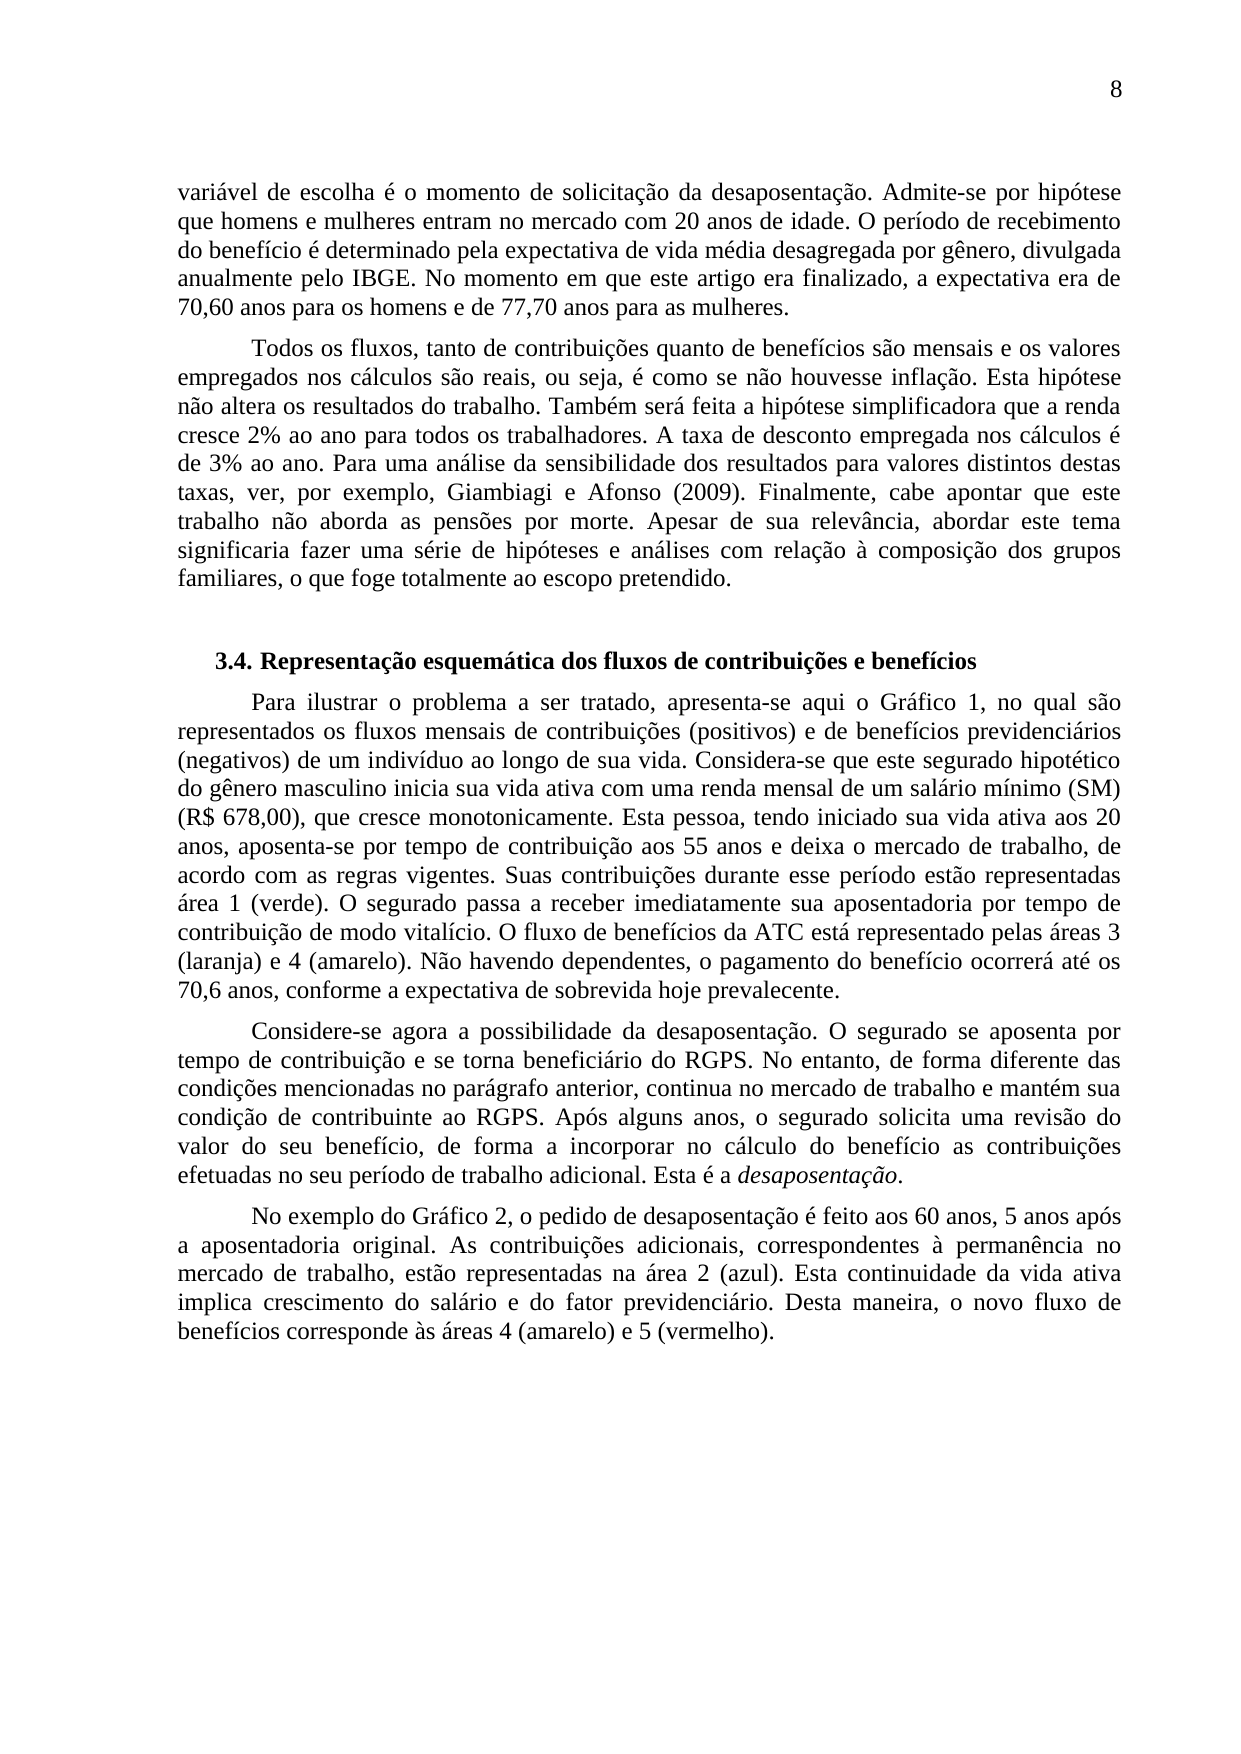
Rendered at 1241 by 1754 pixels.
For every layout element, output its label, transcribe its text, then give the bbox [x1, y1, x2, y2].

text No exemplo do Gráfico 2, o pedido de desaposentação é feito aos 60 anos, 5 anos após a aposentadoria original. As contribuições adicionais, correspondentes à permanência no mercado de trabalho, estão representadas na área 2 (azul). Esta continuidade da vida ativa implica crescimento do salário e do fator previdenciário. Desta maneira, o novo fluxo de benefícios corresponde às áreas 4 (amarelo) e 5 (vermelho). [177, 1201, 1122, 1345]
text Considere-se agora a possibilidade da desaposentação. O segurado se aposenta por tempo de contribuição e se torna beneficiário do RGPS. No entanto, de forma diferente das condições mencionadas no parágrafo anterior, continua no mercado de trabalho e mantém sua condição de contribuinte ao RGPS. Após alguns anos, o segurado solicita uma revisão do valor do seu benefício, de forma a incorporar no cálculo do benefício as contribuições efetuadas no seu período de trabalho adicional. Esta é a desaposentação. [177, 1016, 1122, 1188]
list Representação esquemática dos fluxos de contribuições e benefícios [215, 646, 1122, 675]
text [177, 177, 1122, 321]
text Para ilustrar o problema a ser tratado, apresenta-se aqui o Gráfico 1, no qual são representados os fluxos mensais de contribuições (positivos) e de benefícios previdenciários (negativos) de um indivíduo ao longo de sua vida. Considera-se que este segurado hipotético do gênero masculino inicia sua vida ativa com uma renda mensal de um salário mínimo (SM) (R$ 678,00), que cresce monotonicamente. Esta pessoa, tendo iniciado sua vida ativa aos 20 anos, aposenta-se por tempo de contribuição aos 55 anos e deixa o mercado de trabalho, de acordo com as regras vigentes. Suas contribuições durante esse período estão representadas área 1 (verde). O segurado passa a receber imediatamente sua aposentadoria por tempo de contribuição de modo vitalício. O fluxo de benefícios da ATC está representado pelas áreas 3 (laranja) e 4 (amarelo). Não havendo dependentes, o pagamento do benefício ocorrerá até os 70,6 anos, conforme a expectativa de sobrevida hoje prevalecente. [177, 687, 1122, 1003]
text Todos os fluxos, tanto de contribuições quanto de benefícios são mensais e os valores empregados nos cálculos são reais, ou seja, é como se não houvesse inflação. Esta hipótese não altera os resultados do trabalho. Também será feita a hipótese simplificadora que a renda cresce 2% ao ano para todos os trabalhadores. A taxa de desconto empregada nos cálculos é de 3% ao ano. Para uma análise da sensibilidade dos resultados para valores distintos destas taxas, ver, por exemplo, Giambiagi e Afonso (2009). Finalmente, cabe apontar que este trabalho não aborda as pensões por morte. Apesar de sua relevância, abordar este tema significaria fazer uma série de hipóteses e análises com relação à composição dos grupos familiares, o que foge totalmente ao escopo pretendido. [177, 333, 1122, 592]
